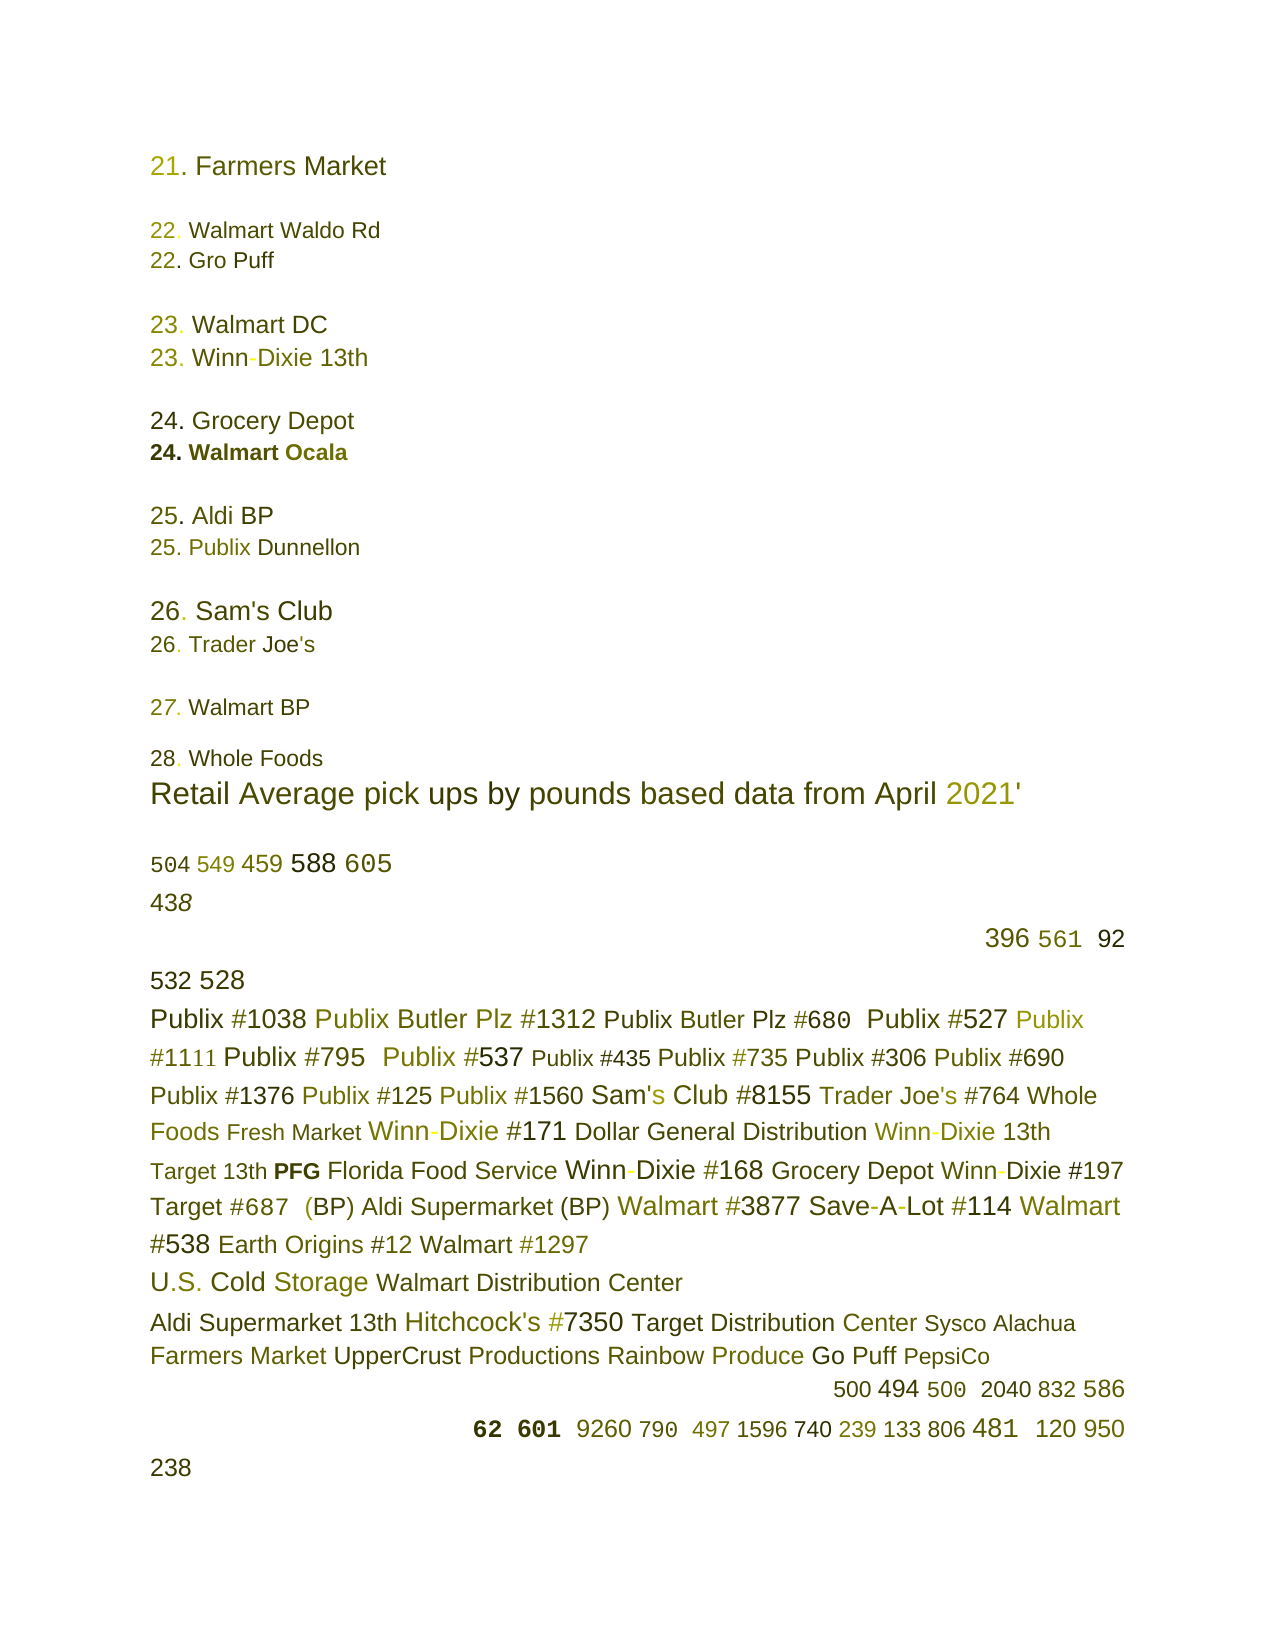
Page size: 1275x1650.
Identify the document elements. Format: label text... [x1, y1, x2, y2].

text 22. Walmart Waldo Rd [150, 217, 1125, 243]
text Publix #1038 Publix Butler Plz #1312 Publix Butler Plz #680 Publix #527 Publix #1111 Publix #795 Publix #537 Publix #435 Publix #735 Publix #306 Publix #690 Publix #1376 Publix #125 Publix #1560 Sam's Club #8155 Trader Joe's #764 Whole Foods Fresh Market Winn-Dixie #171 Dollar General Distribution Winn-Dixie 13th [150, 1003, 1125, 1146]
text 21. Farmers Market [150, 150, 1125, 181]
text Retail Average pick ups by pounds based data from April 2021' [150, 775, 1125, 811]
text 28. Whole Foods [150, 745, 1125, 771]
text U.S. Cold Storage Walmart Distribution Center [150, 1266, 1125, 1297]
text 24. Walmart Ocala [150, 439, 1125, 465]
text 25. Publix Dunnellon [150, 534, 1125, 560]
text 62 601 9260 790 497 1596 740 239 133 806 481 120 950 [150, 1412, 1125, 1446]
text 238 [150, 1453, 1125, 1482]
text 438 [150, 888, 1125, 916]
text 22. Gro Puff [150, 247, 1125, 273]
text 25. Aldi BP [150, 501, 1125, 530]
text 504 549 459 588 605 [150, 847, 1125, 881]
text 24. Grocery Depot [150, 406, 1125, 434]
text 27. Walmart BP [150, 694, 1125, 720]
text 23. Walmart DC [150, 310, 1125, 339]
text 500 494 500 2040 832 586 [150, 1374, 1125, 1405]
text 26. Sam's Club [150, 595, 1125, 626]
text 23. Winn-Dixie 13th [150, 343, 1125, 372]
text 26. Trader Joe's [150, 631, 1125, 657]
text Aldi Supermarket 13th Hitchcock's #7350 Target Distribution Center Sysco Alachua Farmers Market UpperCrust Productions Rainbow Produce Go Puff PepsiCo [150, 1306, 1125, 1370]
text 532 528 [150, 964, 1125, 998]
text 396 561 92 [150, 922, 1125, 955]
text Target 13th PFG Florida Food Service Winn-Dixie #168 Grocery Depot Winn-Dixie #197 Target #687 (BP) Aldi Supermarket (BP) Walmart #3877 Save-A-Lot #114 Walmart #538 Earth Origins #12 Walmart #1297 [150, 1154, 1125, 1259]
